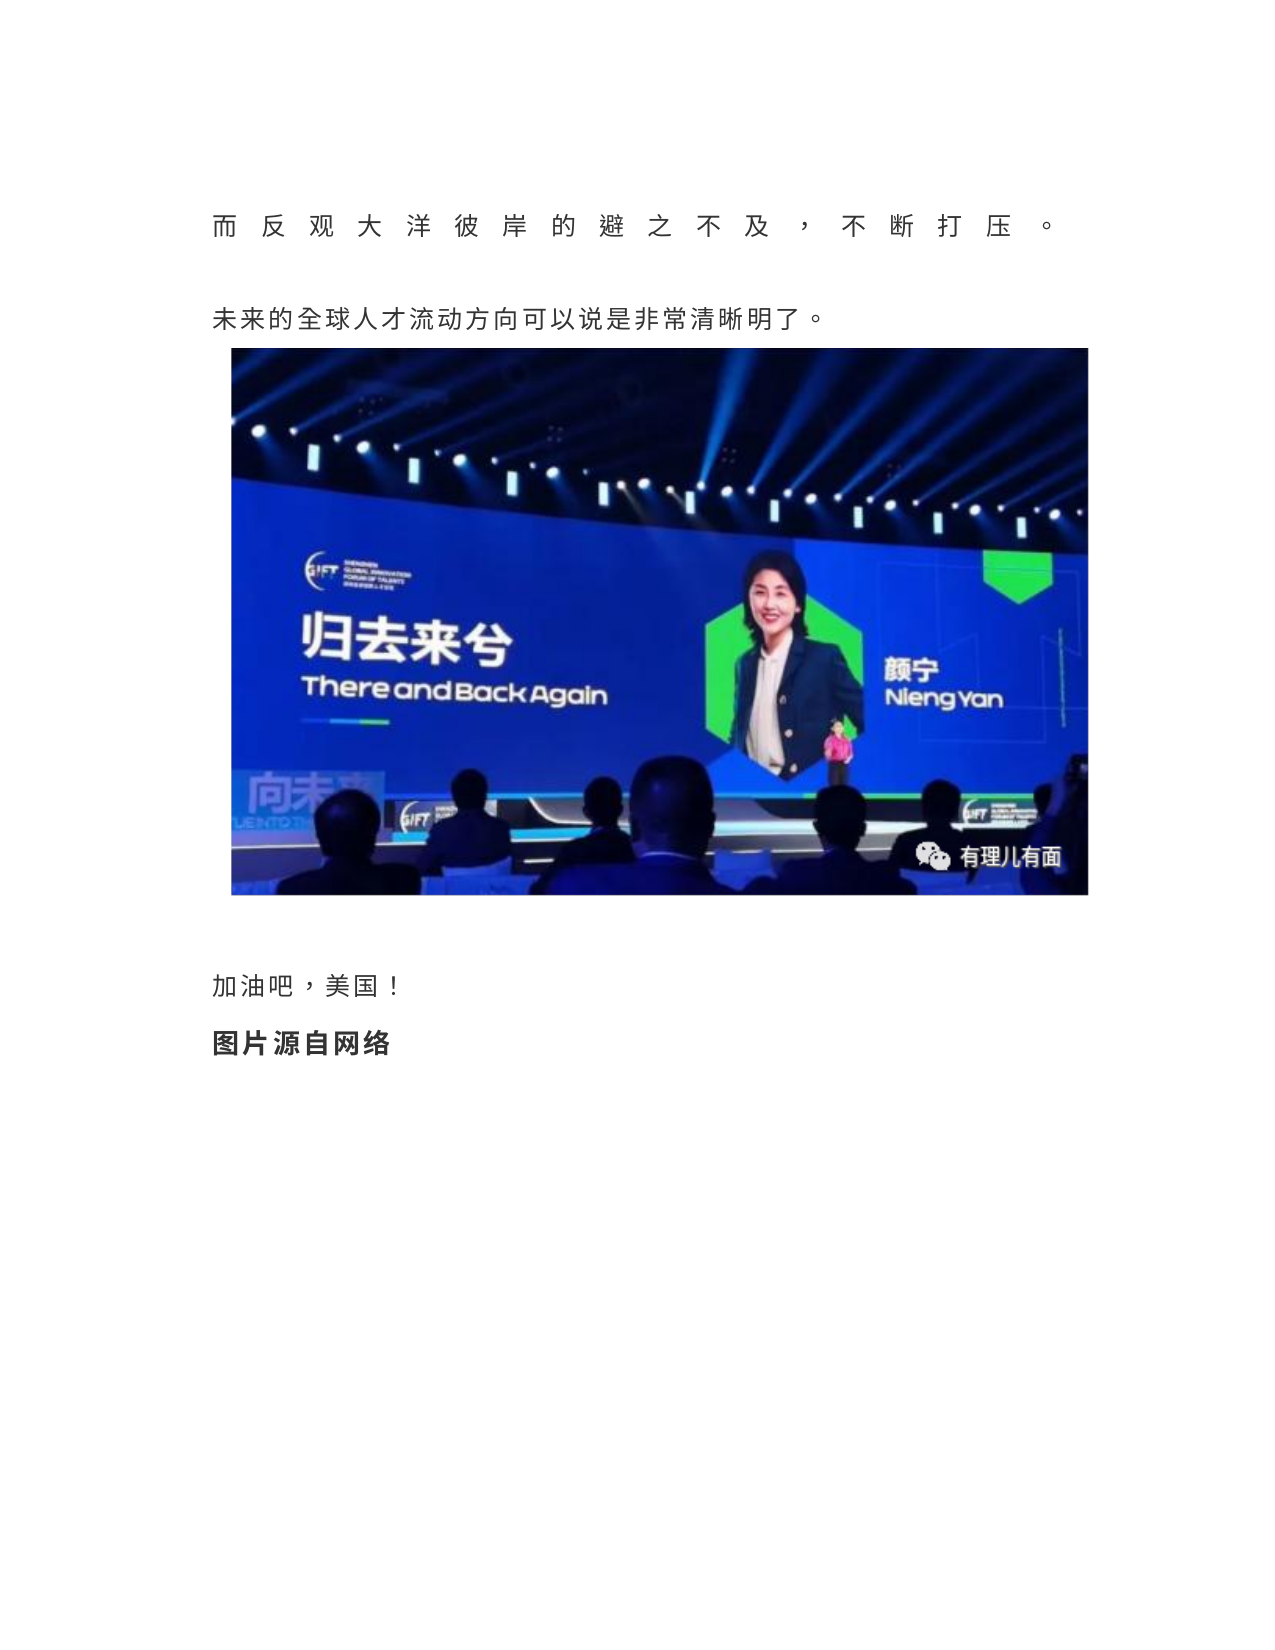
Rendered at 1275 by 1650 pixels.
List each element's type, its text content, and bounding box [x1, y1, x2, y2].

text 图片源自网络 [212, 1015, 1062, 1061]
text 而反观大洋彼岸的避之不及，不断打压。 未来的全球人才流动方向可以说是非常清晰明了。 [212, 150, 1062, 336]
text 加油吧，美国！ [212, 909, 1062, 1002]
picture [231, 348, 1090, 897]
